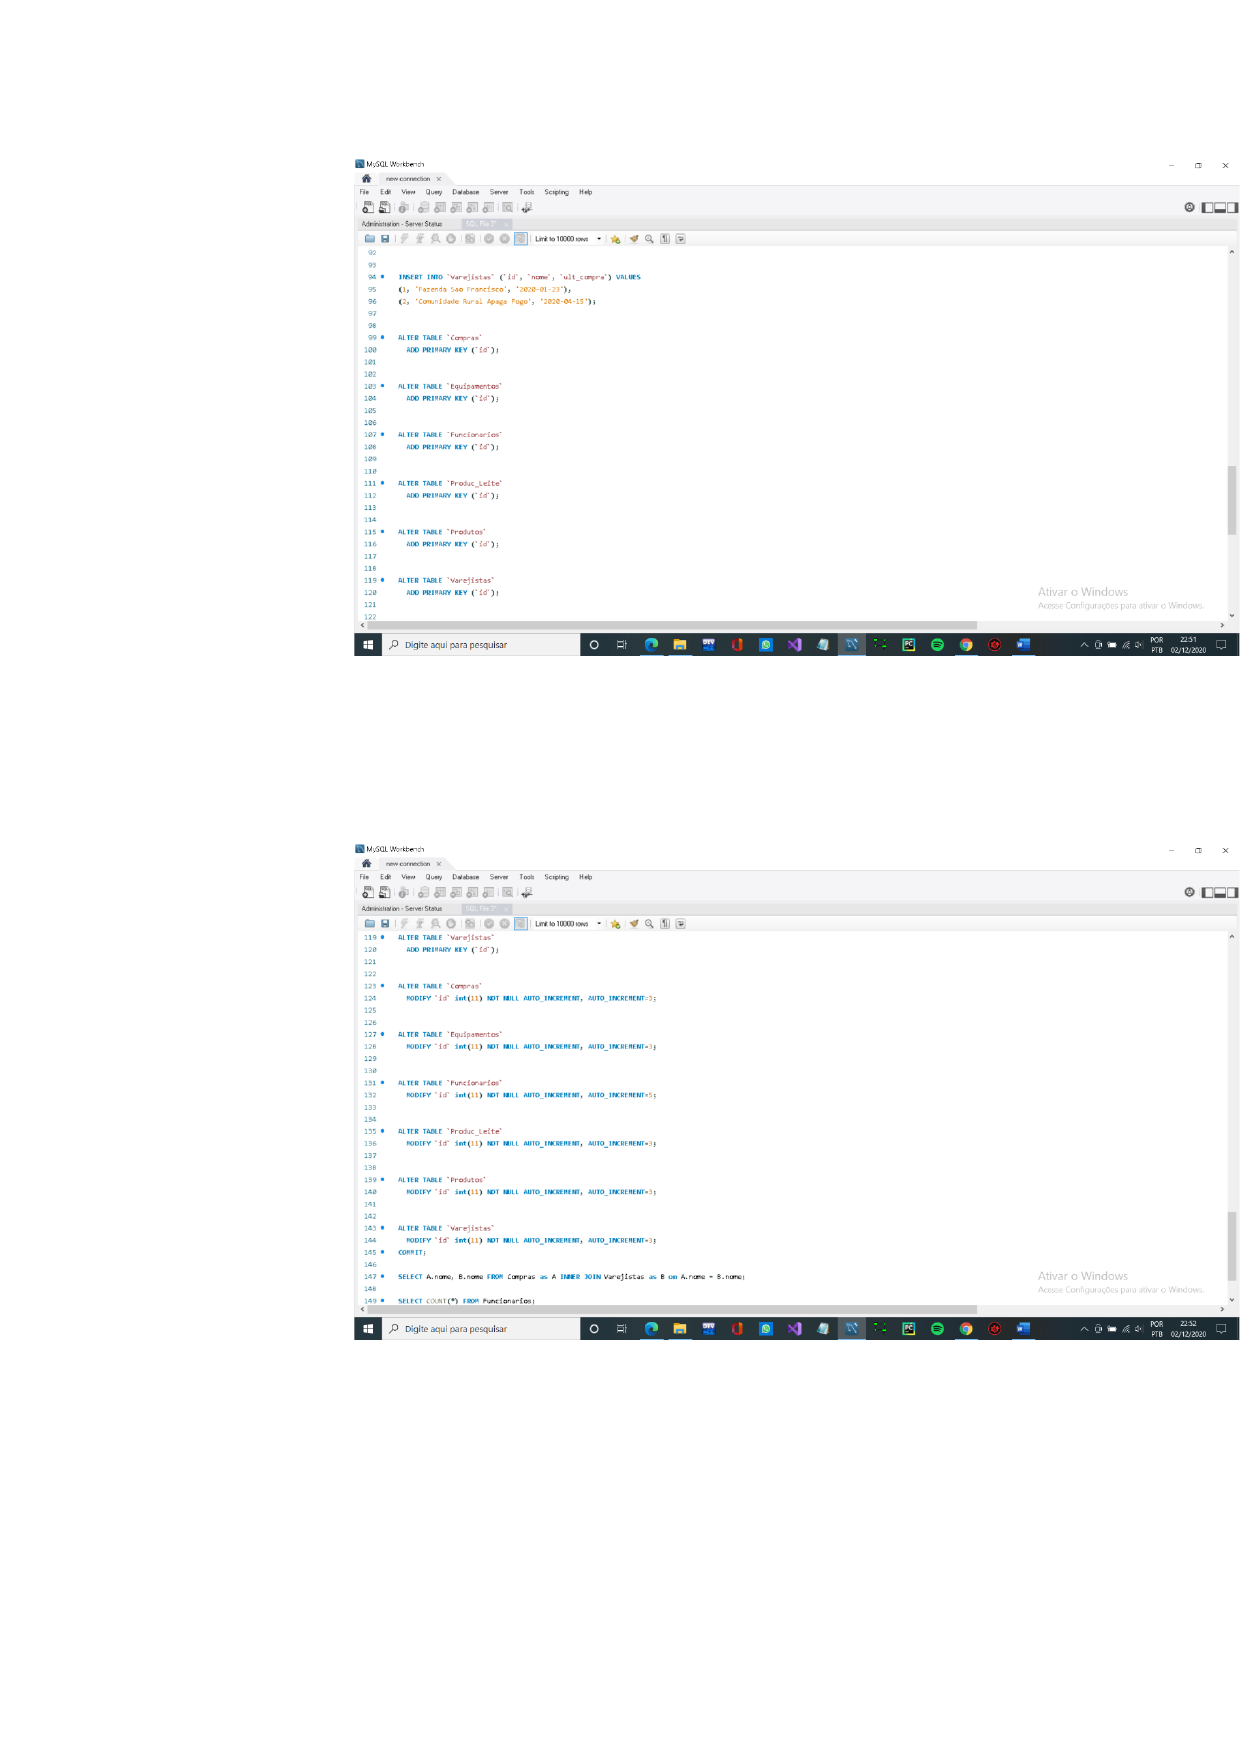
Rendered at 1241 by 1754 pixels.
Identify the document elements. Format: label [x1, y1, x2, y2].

picture [354, 842, 1240, 1340]
picture [354, 157, 1240, 656]
